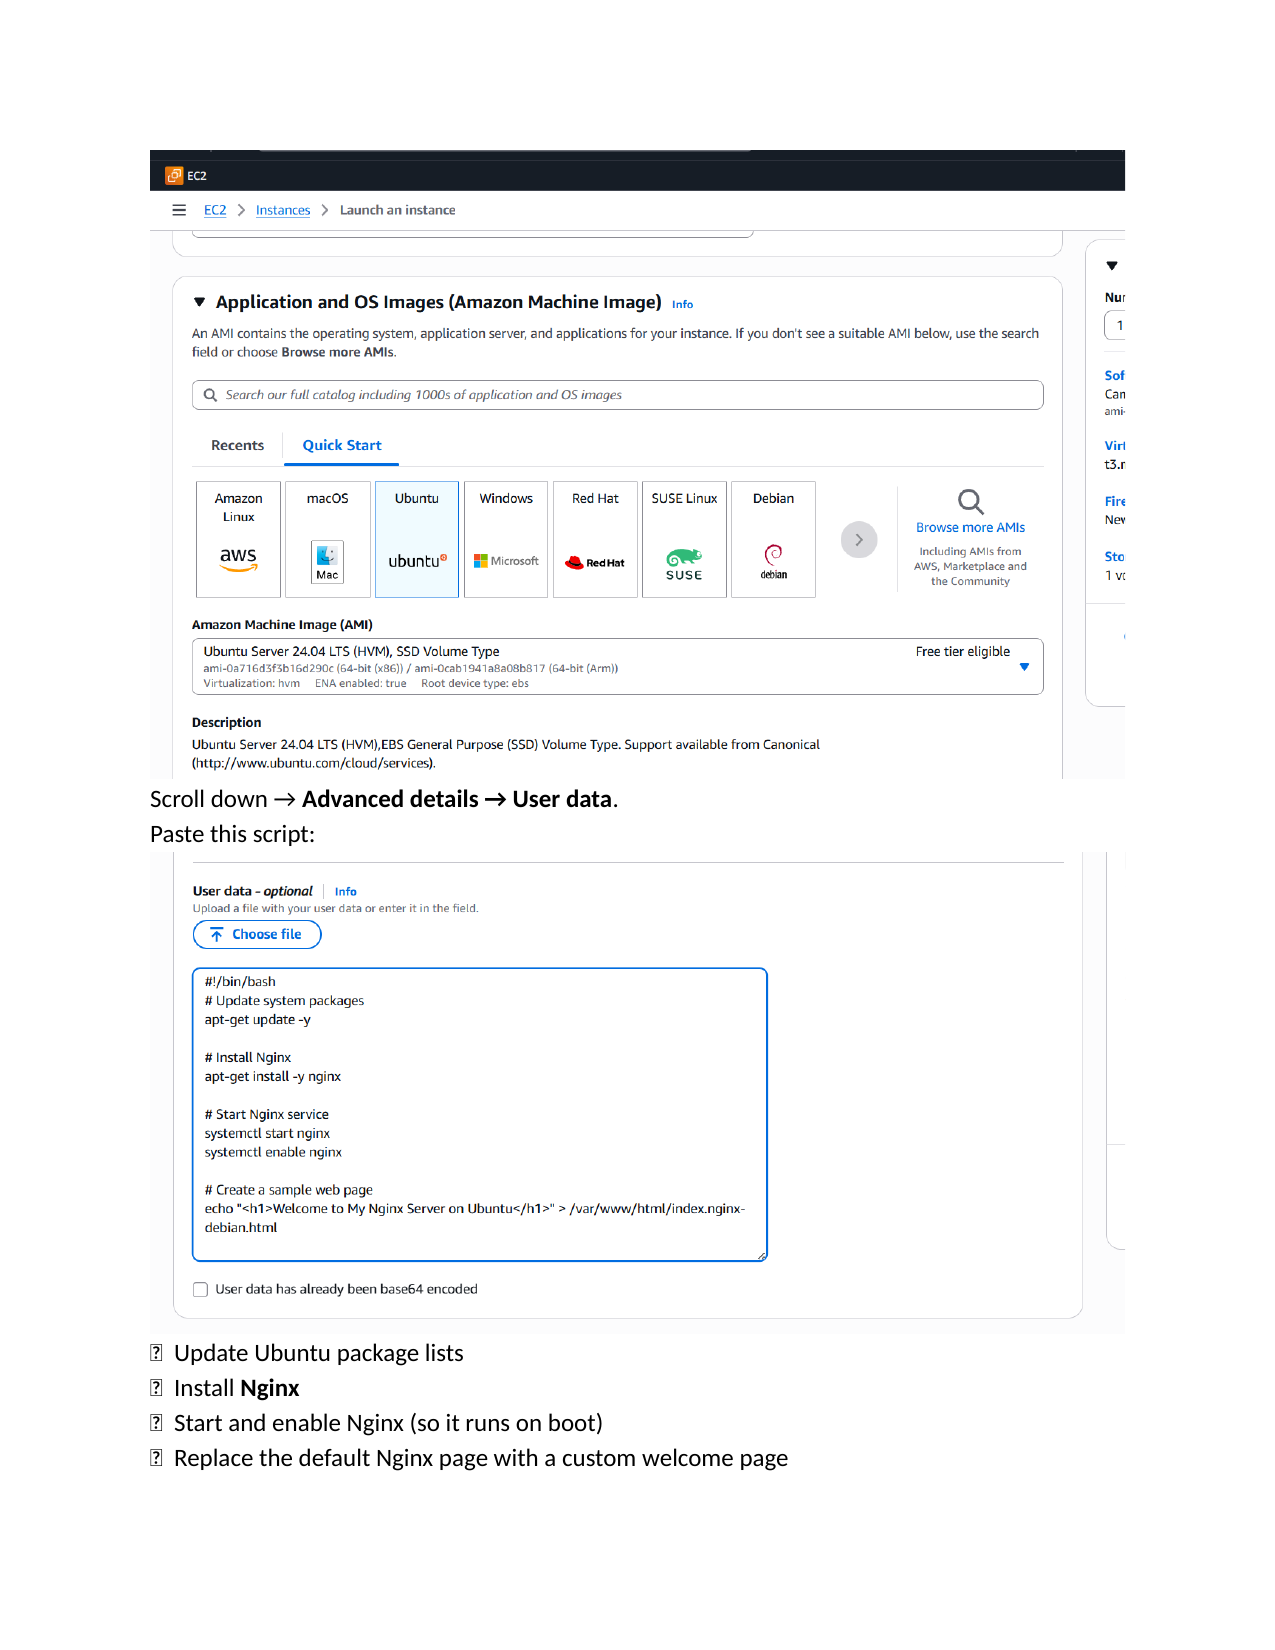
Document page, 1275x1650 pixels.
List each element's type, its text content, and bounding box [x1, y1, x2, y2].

text  Install Nginx [150, 1373, 1125, 1403]
text  Update Ubuntu package lists [150, 1338, 1125, 1368]
picture [150, 852, 1125, 1334]
text  Replace the default Nginx page with a custom welcome page [150, 1443, 1125, 1473]
text Scroll down → Advanced details → User data. Paste this script: [150, 783, 1125, 848]
picture [150, 150, 1125, 779]
text  Start and enable Nginx (so it runs on boot) [150, 1408, 1125, 1438]
